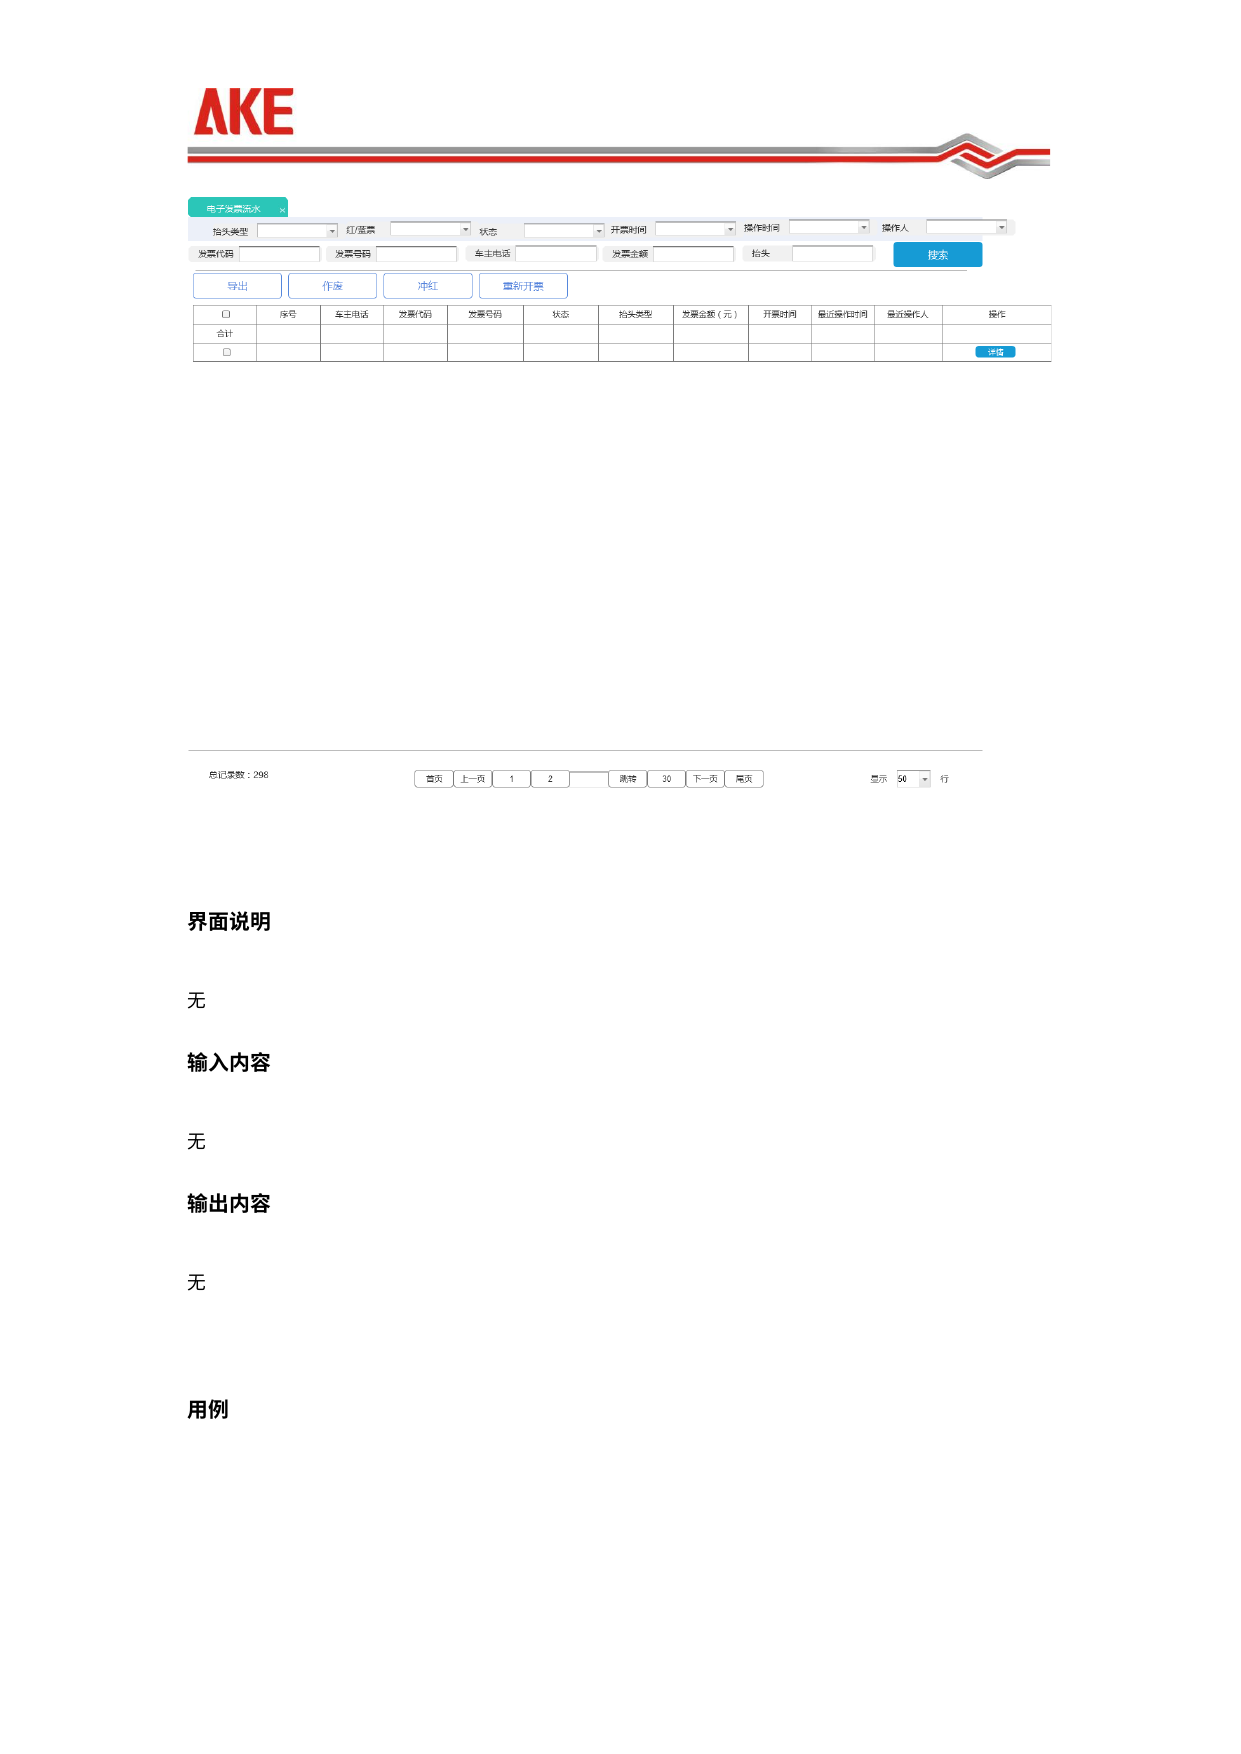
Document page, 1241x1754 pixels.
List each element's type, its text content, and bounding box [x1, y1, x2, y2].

text 输入内容 [187, 1045, 1053, 1077]
text 界面说明 [187, 904, 1053, 937]
text 无 [187, 983, 1053, 1016]
picture [187, 197, 1052, 805]
text 无 [187, 1124, 1053, 1157]
picture [187, 88, 1050, 179]
text 无 [187, 1265, 1053, 1298]
text 输出内容 [187, 1186, 1053, 1218]
text 用例 [187, 1392, 1053, 1424]
